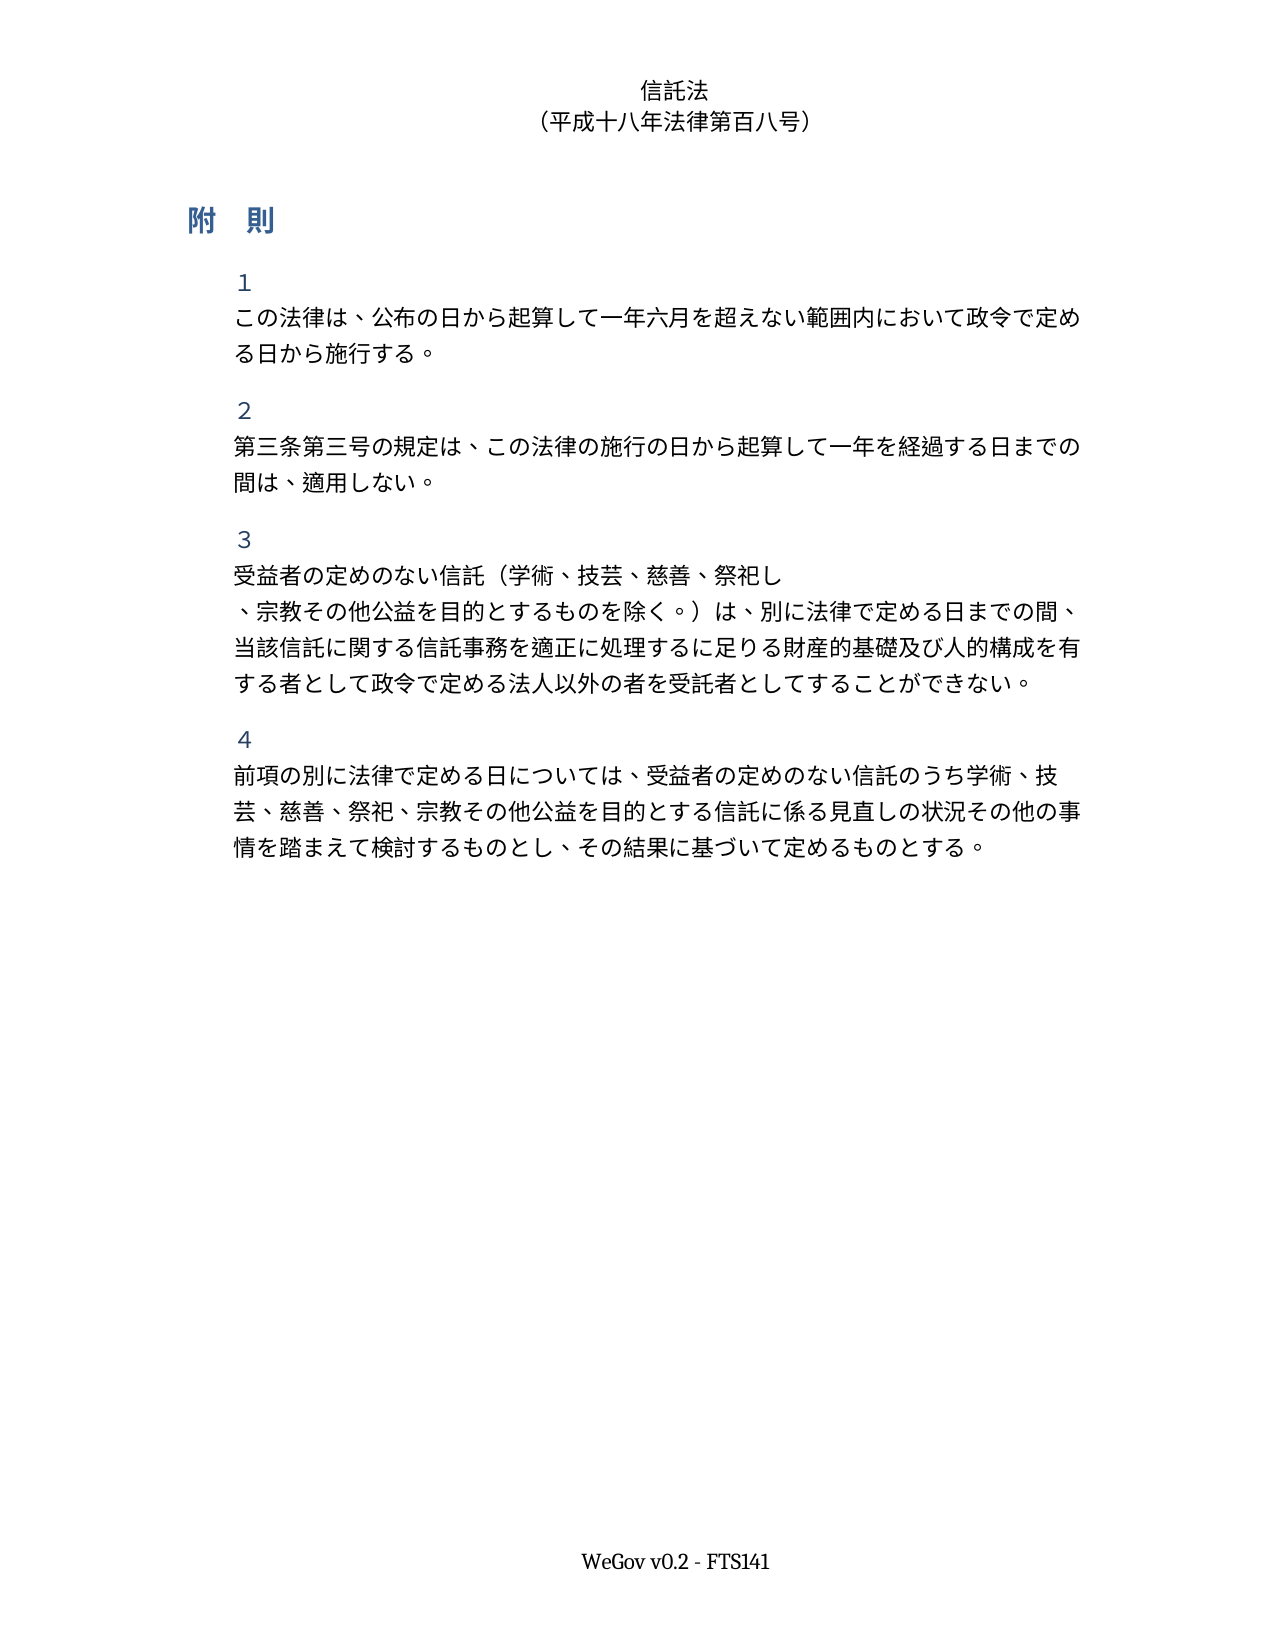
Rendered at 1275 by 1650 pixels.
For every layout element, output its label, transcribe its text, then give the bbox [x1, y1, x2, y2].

text 受益者の定めのない信託（学術、技芸、慈善、祭祀し 、宗教その他公益を目的とするものを除く。）は、別に法律で定める日までの間、当該信託に関する信託事務を適正に処理するに足りる財産的基礎及び人的構成を有する者として政令で定める法人以外の者を受託者としてすることができない。 [233, 560, 1087, 699]
subtitle １ [233, 266, 1087, 298]
text 第三条第三号の規定は、この法律の施行の日から起算して一年を経過する日までの間は、適用しない。 [233, 431, 1087, 498]
text 前項の別に法律で定める日については、受益者の定めのない信託のうち学術、技芸、慈善、祭祀、宗教その他公益を目的とする信託に係る見直しの状況その他の事情を踏まえて検討するものとし、その結果に基づいて定めるものとする。 [233, 760, 1087, 863]
subtitle 附 則 [187, 200, 1087, 240]
subtitle ３ [233, 524, 1087, 555]
subtitle ２ [233, 395, 1087, 426]
subtitle ４ [233, 724, 1087, 756]
text この法律は、公布の日から起算して一年六月を超えない範囲内において政令で定める日から施行する。 [233, 302, 1087, 369]
